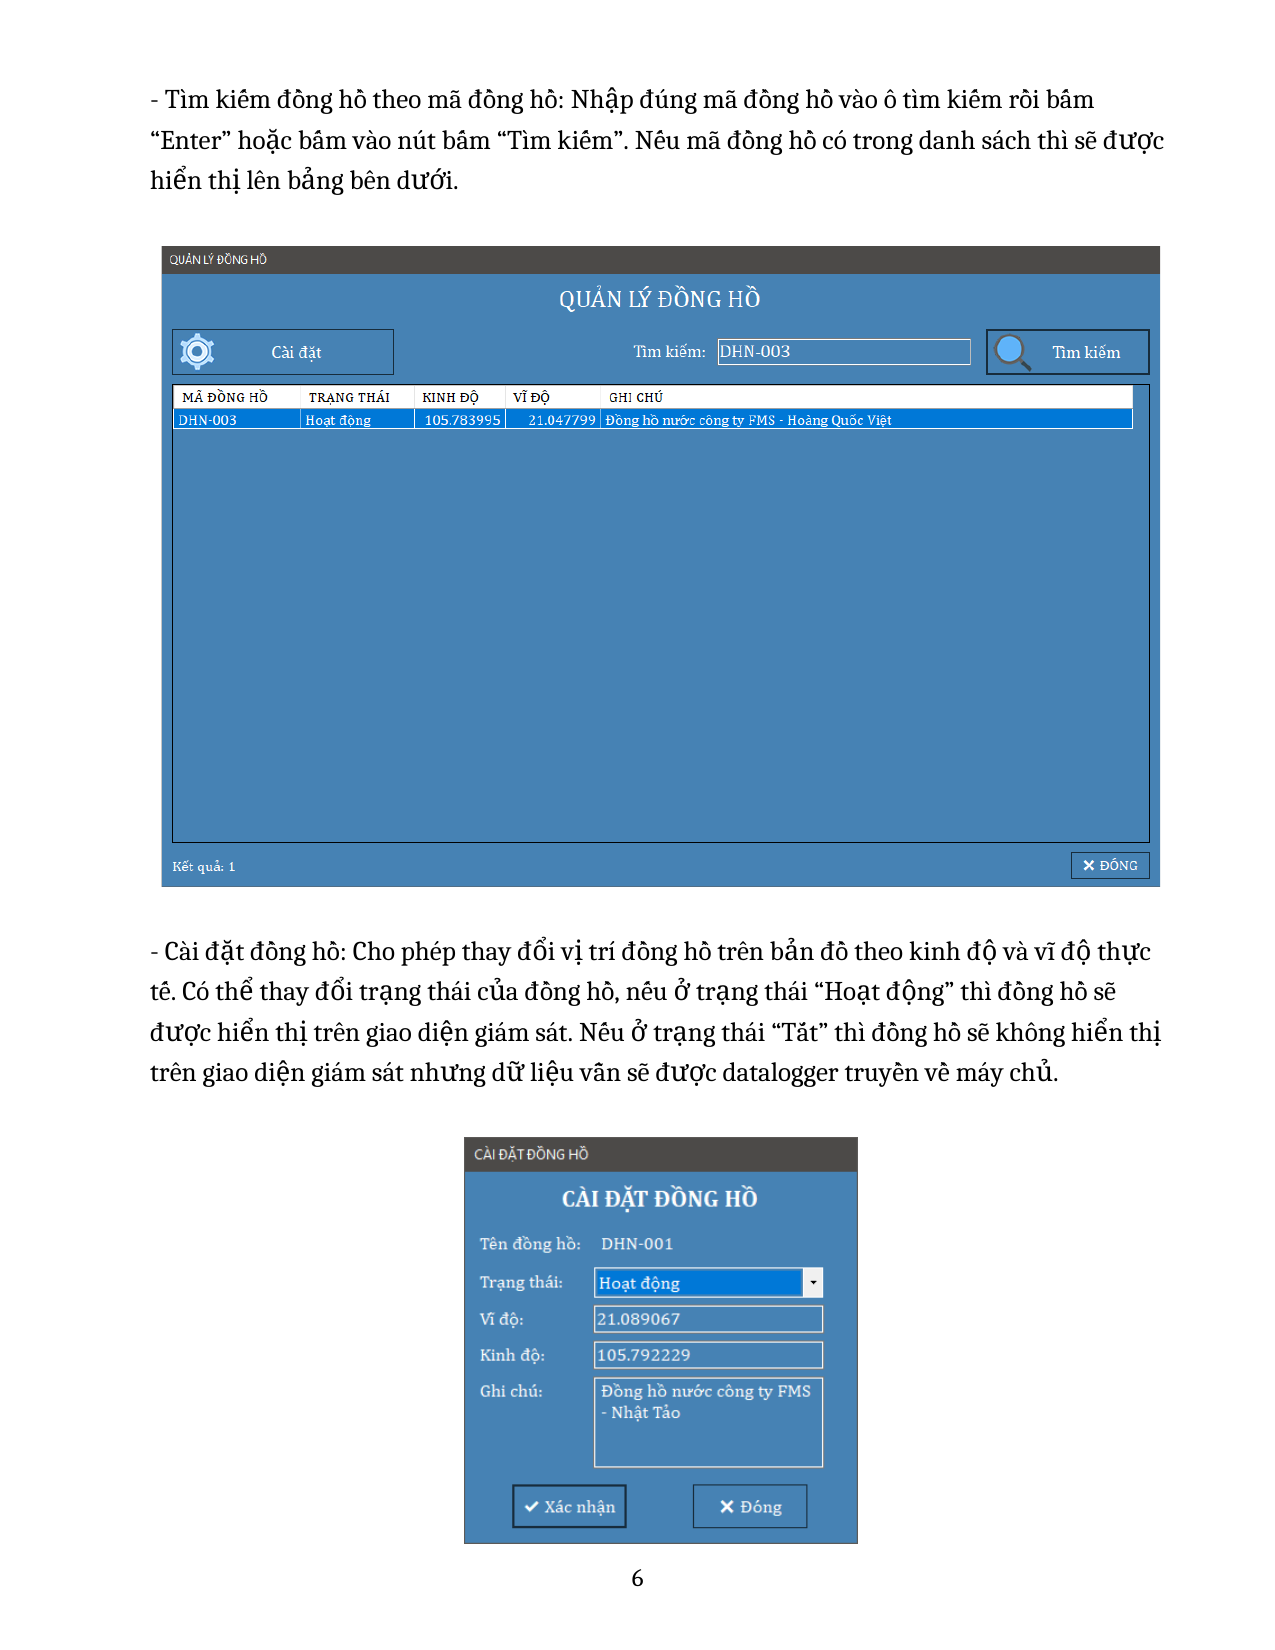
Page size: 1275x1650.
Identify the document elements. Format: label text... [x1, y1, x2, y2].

text - Tìm kiếm đồng hồ theo mã đồng hồ: Nhập đúng mã đồng hồ vào ô tìm kiếm rồi bấm “Enter” hoặc bấm vào nút bấm “Tìm kiếm”. Nếu mã đồng hồ có trong danh sách thì sẽ được hiển thị lên bảng bên dưới. [150, 84, 1172, 196]
text - Cài đặt đồng hồ: Cho phép thay đổi vị trí đồng hồ trên bản đồ theo kinh độ và vĩ độ thực tế. Có thể thay đổi trạng thái của đồng hồ, nếu ở trạng thái “Hoạt động” thì đồng hồ sẽ được hiển thị trên giao diện giám sát. Nếu ở trạng thái “Tắt” thì đồng hồ sẽ không hiển thị trên giao diện giám sát nhưng dữ liệu vẫn sẽ được datalogger truyền về máy chủ. [150, 936, 1172, 1088]
picture [464, 1137, 858, 1544]
picture [161, 246, 1161, 887]
